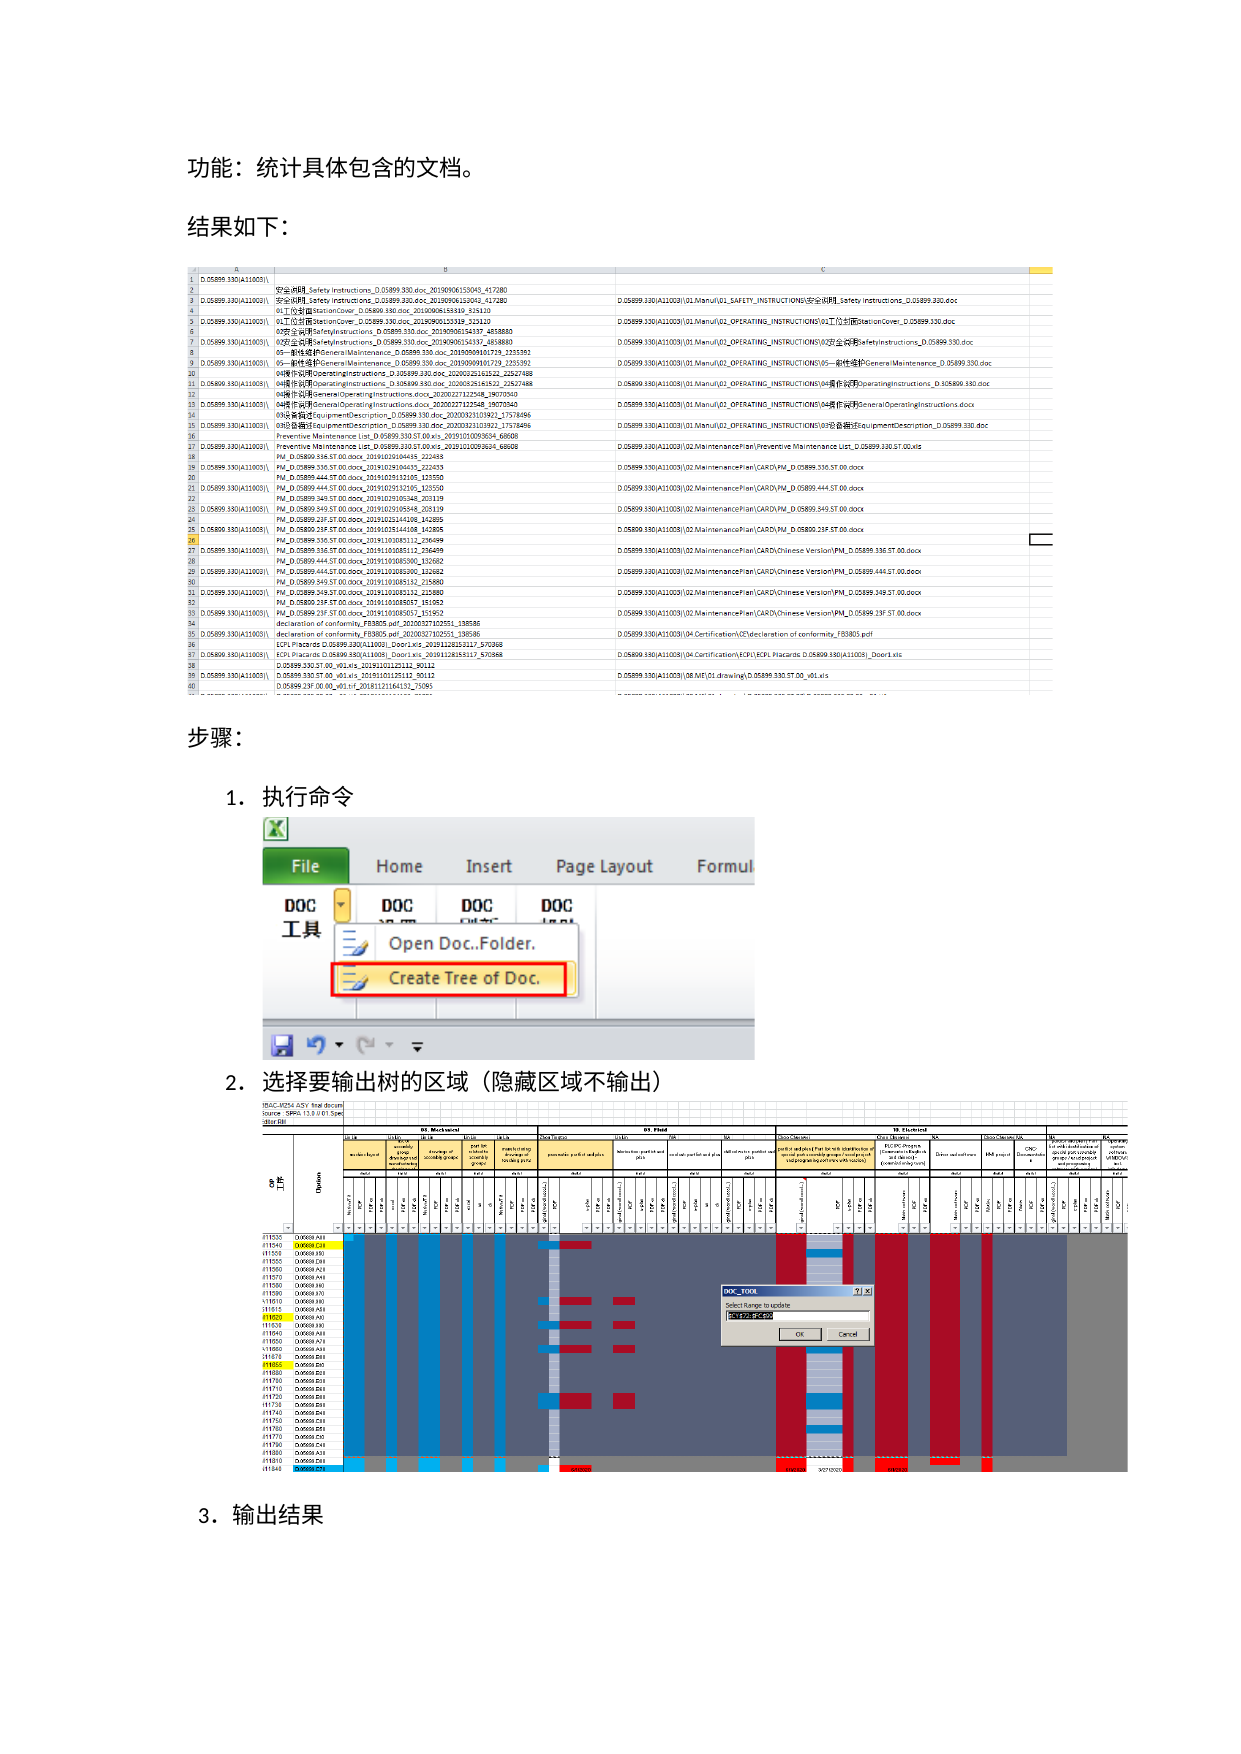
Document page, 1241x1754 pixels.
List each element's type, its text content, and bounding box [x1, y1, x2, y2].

list 选择要输出树的区域（隐藏区域不输出） [225, 1063, 1053, 1097]
picture [262, 1101, 1128, 1472]
text 功能：统计具体包含的文档。 [187, 150, 1053, 183]
text 3．输出结果 [187, 1497, 1053, 1530]
text 步骤： [187, 720, 1053, 753]
picture [187, 267, 1053, 695]
picture [262, 817, 755, 1060]
list 执行命令 [225, 779, 1053, 812]
text 结果如下： [187, 209, 1053, 242]
